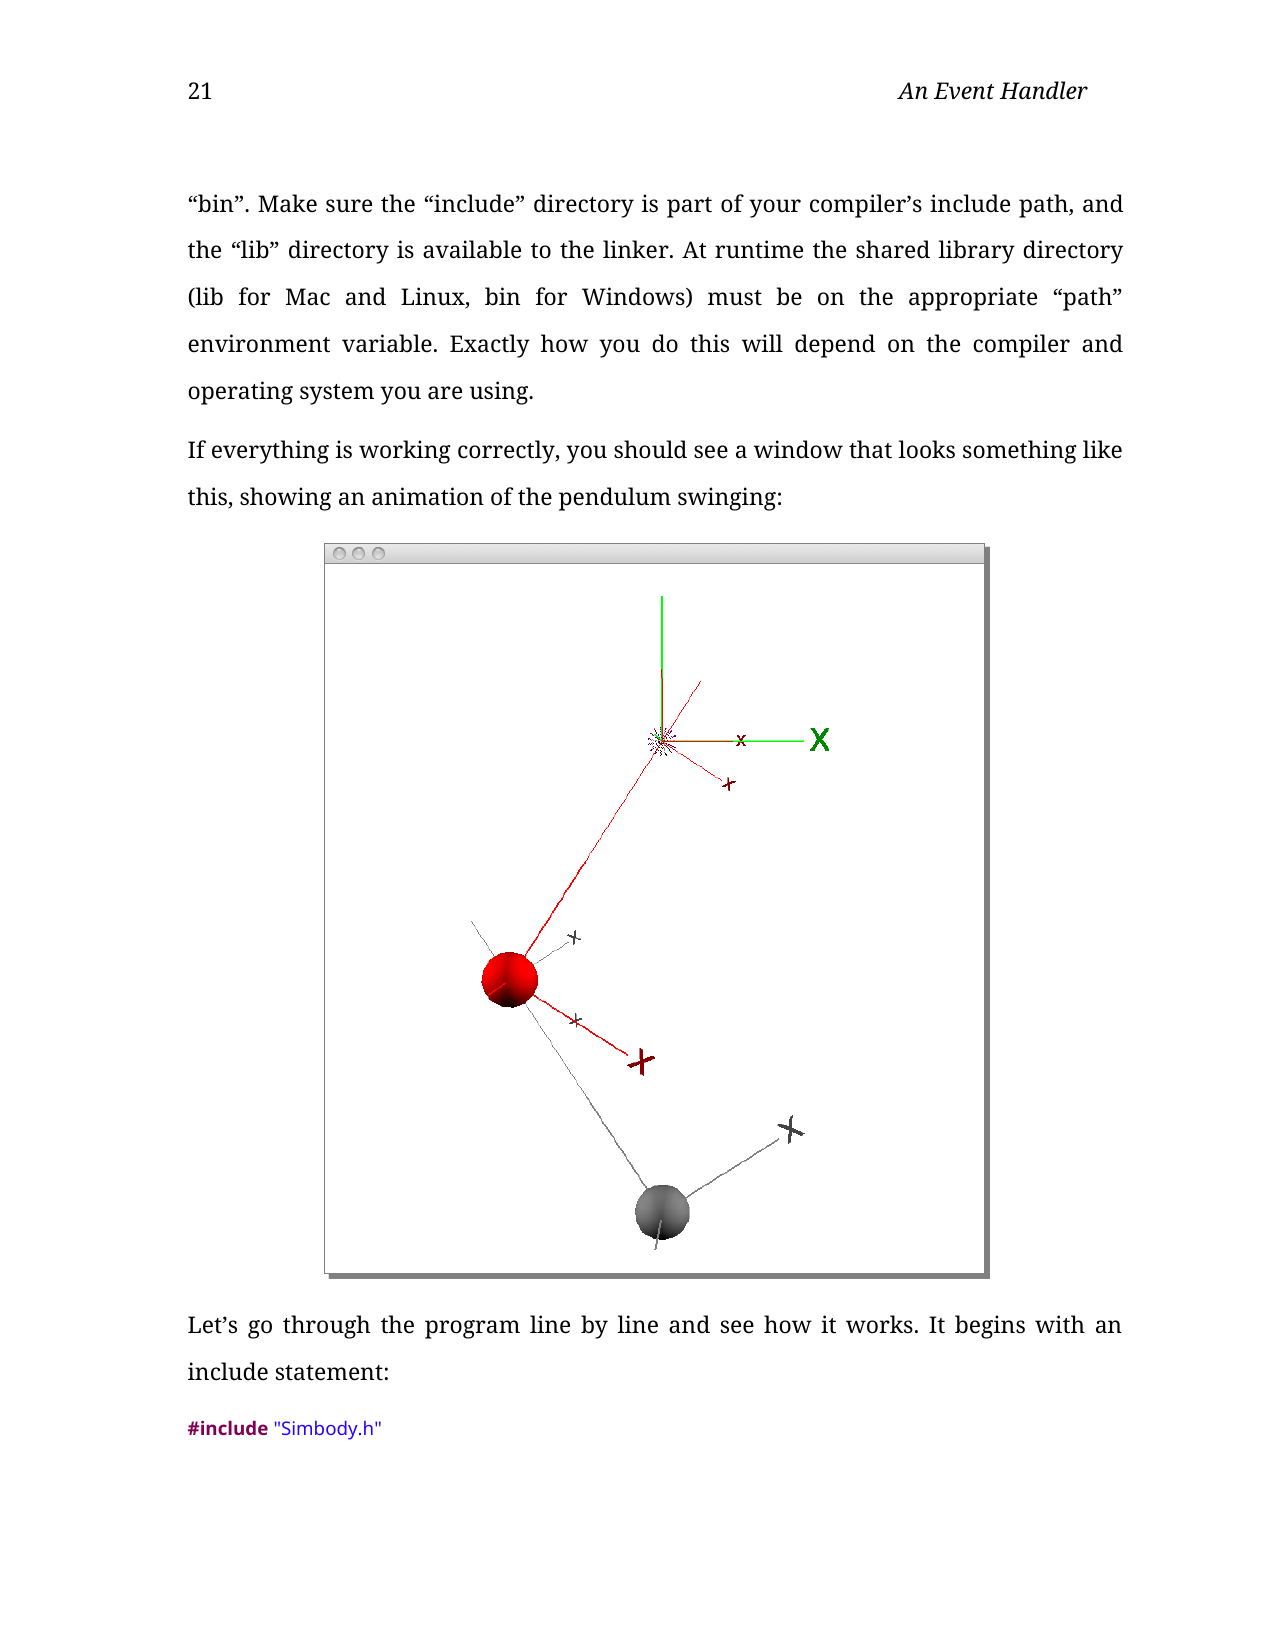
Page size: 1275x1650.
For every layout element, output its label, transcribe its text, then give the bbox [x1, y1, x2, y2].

picture [325, 544, 984, 1273]
text Let’s go through the program line by line and see how it works. It begins with an include statement: [187, 1309, 1125, 1388]
text If everything is working correctly, you should see a window that looks something like this, showing an animation of the pendulum swinging: [187, 434, 1125, 512]
text #include "Simbody.h" [187, 1416, 1125, 1441]
